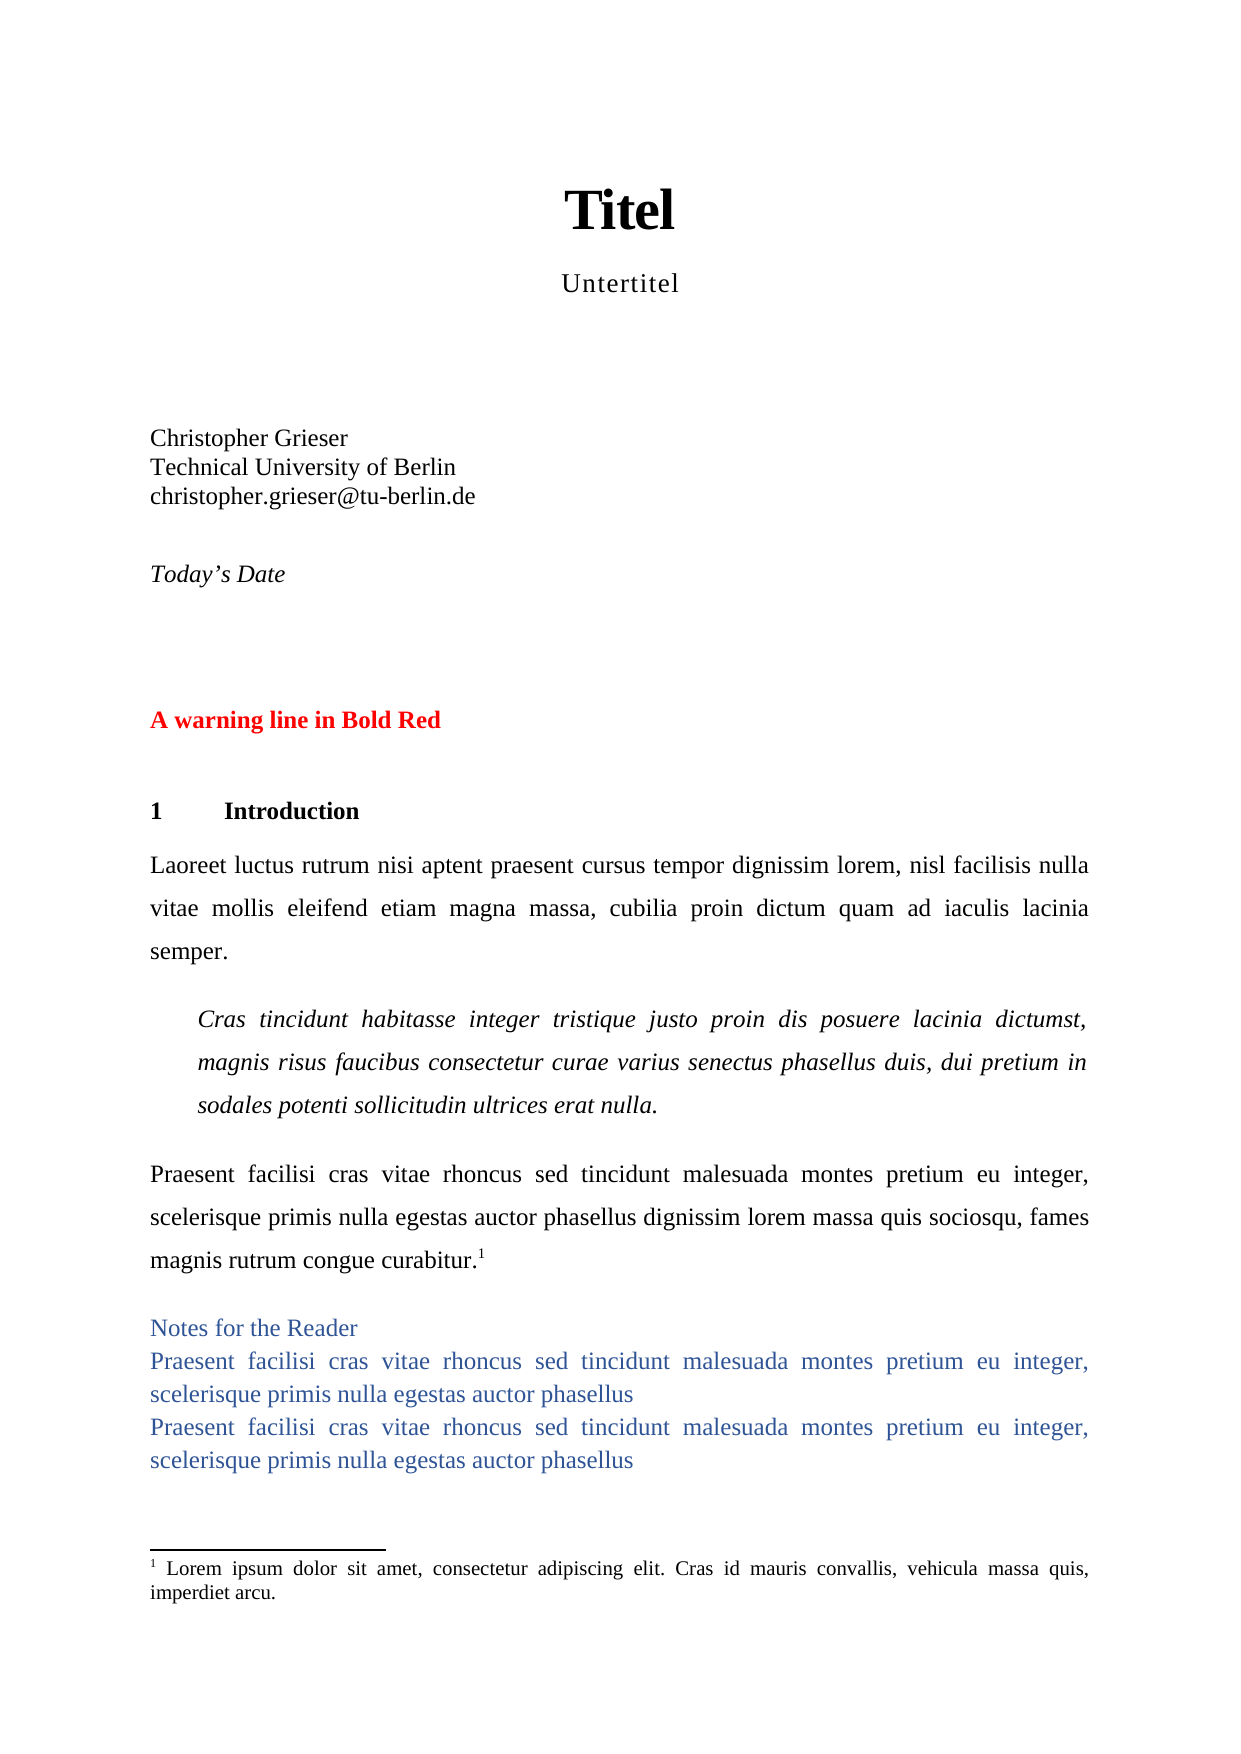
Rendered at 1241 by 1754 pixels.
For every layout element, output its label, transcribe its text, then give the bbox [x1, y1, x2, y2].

text Laoreet luctus rutrum nisi aptent praesent cursus tempor dignissim lorem, nisl facilisis nulla vitae mollis eleifend etiam magna massa, cubilia proin dictum quam ad iaculis lacinia semper. [150, 850, 1090, 965]
text Praesent facilisi cras vitae rhoncus sed tincidunt malesuada montes pretium eu integer, scelerisque primis nulla egestas auctor phasellus [150, 1412, 1090, 1474]
subtitle Untertitel [150, 267, 1090, 298]
text Christopher Grieser [150, 423, 1090, 452]
text A warning line in Bold Red [150, 705, 1090, 734]
text christopher.grieser@tu-berlin.de [150, 481, 1090, 509]
text Today’s Date [150, 559, 1090, 588]
subtitle 1 Introduction [150, 796, 1090, 825]
text Technical University of Berlin [150, 452, 1090, 481]
text Praesent facilisi cras vitae rhoncus sed tincidunt malesuada montes pretium eu integer, scelerisque primis nulla egestas auctor phasellus dignissim lorem massa quis sociosqu, fames magnis rutrum congue curabitur. [150, 1159, 1090, 1274]
text Notes for the Reader [150, 1313, 1090, 1342]
title Titel [150, 175, 1090, 242]
text Praesent facilisi cras vitae rhoncus sed tincidunt malesuada montes pretium eu integer, scelerisque primis nulla egestas auctor phasellus [150, 1346, 1090, 1408]
text Cras tincidunt habitasse integer tristique justo proin dis posuere lacinia dictumst, magnis risus faucibus consectetur curae varius senectus phasellus duis, dui pretium in sodales potenti sollicitudin ultrices erat nulla. [197, 1004, 1090, 1119]
